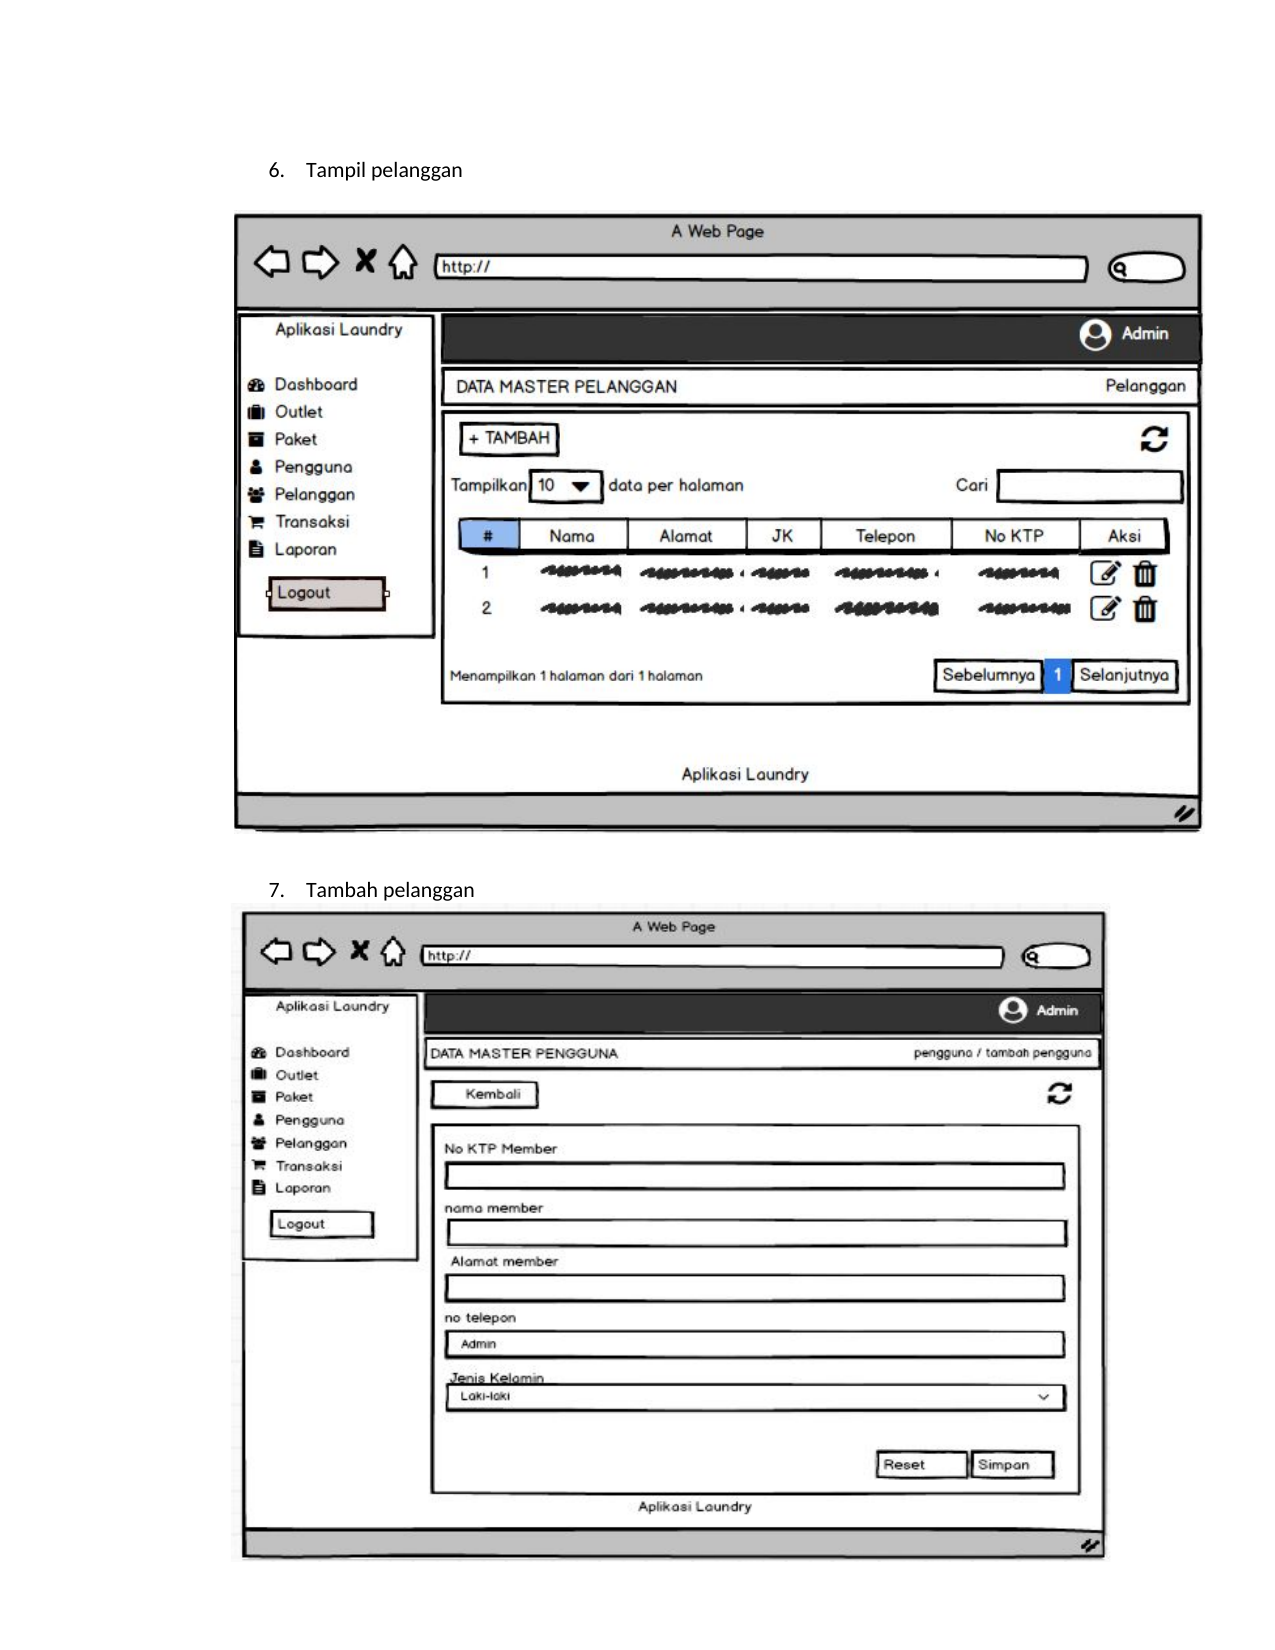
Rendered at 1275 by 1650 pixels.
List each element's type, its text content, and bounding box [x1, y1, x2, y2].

list Tambah pelanggan [268, 876, 1110, 903]
picture [230, 903, 1111, 1562]
picture [232, 210, 1204, 833]
list Tampil pelanggan [268, 156, 1110, 183]
